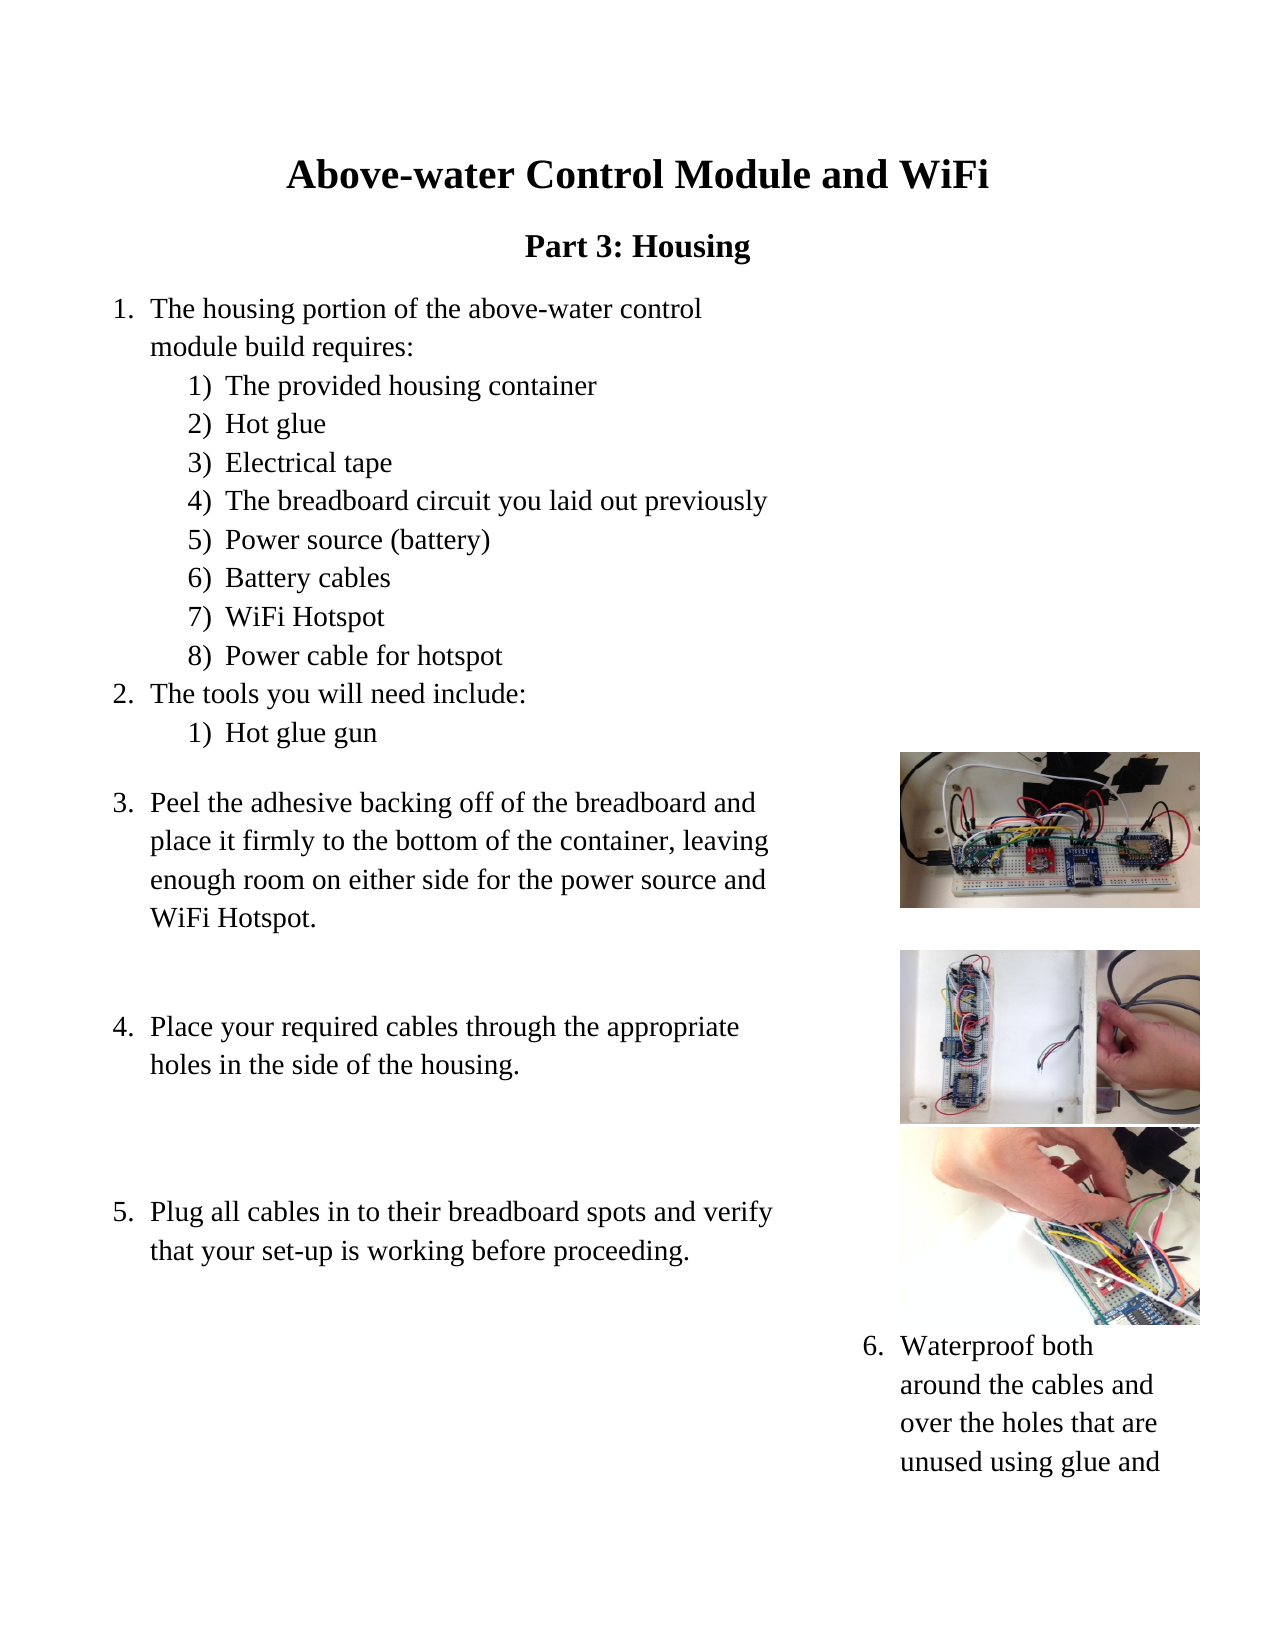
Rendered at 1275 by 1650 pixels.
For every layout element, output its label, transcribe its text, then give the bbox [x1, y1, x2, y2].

list Power source (battery) [187, 522, 787, 556]
list Plug all cables in to their breadboard spots and verify that your set-up is working before proceeding. [112, 1194, 787, 1266]
list Hot glue [187, 406, 787, 440]
picture [900, 950, 1200, 1124]
list The breadboard circuit you laid out previously [187, 483, 787, 517]
list Battery cables [187, 561, 787, 594]
picture [900, 1127, 1200, 1325]
list Peel the adhesive backing off of the breadboard and place it firmly to the bottom of the container, leaving enough room on either side for the power source and WiFi Hotspot. [112, 785, 787, 1004]
list Hot glue gun [187, 715, 787, 781]
list WiFi Hotspot [187, 599, 787, 633]
list The housing portion of the above-water control module build requires: [112, 291, 787, 363]
text Part 3: Housing [112, 226, 1162, 264]
text Above-water Control Module and WiFi [112, 150, 1162, 198]
list Place your required cables through the appropriate holes in the side of the housing. [112, 1009, 787, 1190]
list The tools you will need include: [112, 676, 787, 710]
list The provided housing container [187, 368, 787, 401]
list Electrical tape [187, 445, 787, 478]
picture [900, 752, 1200, 908]
list Waterproof both around the cables and over the holes that are unused using glue and electrical tape. Make sure this is sealed properly. [862, 1328, 1162, 1478]
list Power cable for hotspot [187, 638, 787, 671]
